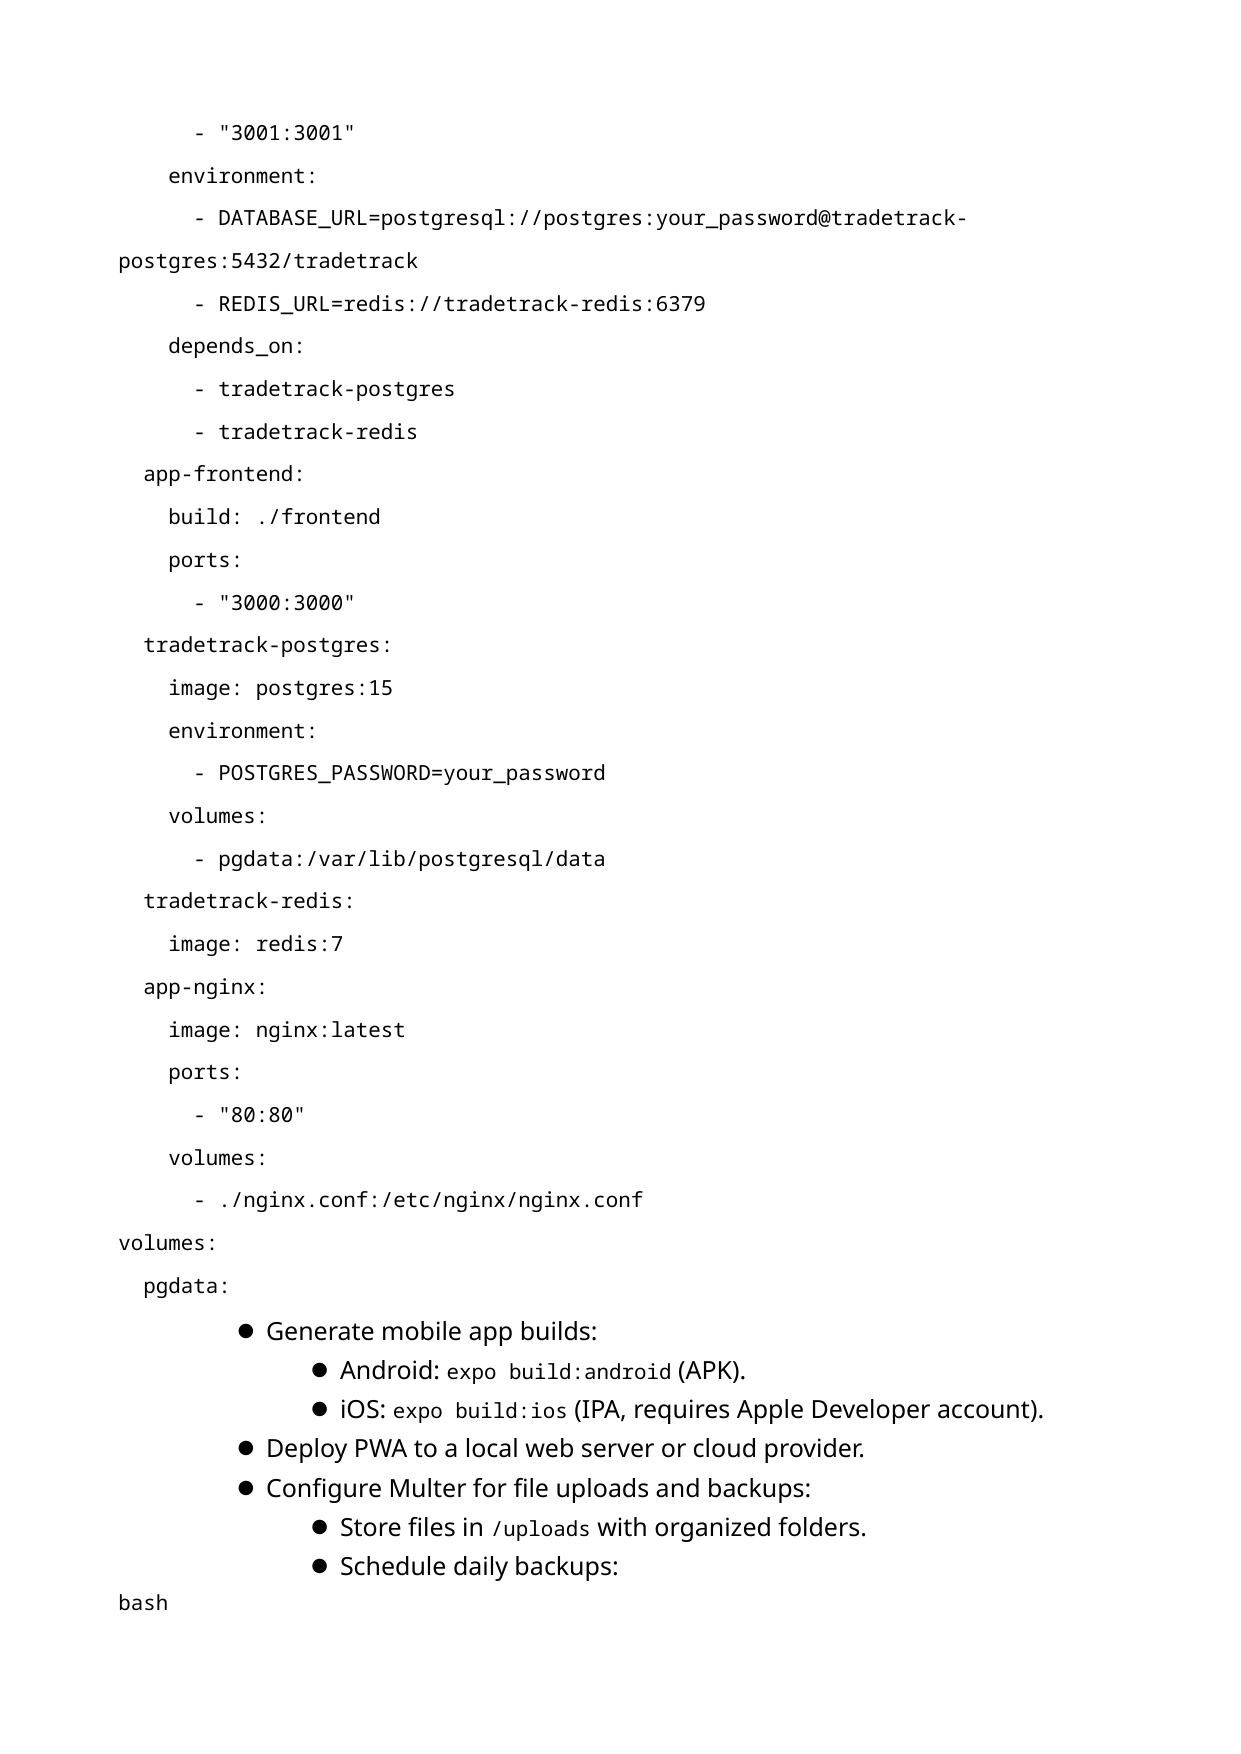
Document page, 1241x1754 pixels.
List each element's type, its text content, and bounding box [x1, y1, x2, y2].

list - DATABASE_URL=postgresql://postgres:your_password@tradetrack-postgres:5432/tradetrack [118, 203, 1122, 274]
list app-frontend: [118, 459, 1122, 488]
list depends_on: [118, 331, 1122, 360]
list - tradetrack-postgres [118, 374, 1122, 403]
list Schedule daily backups: [310, 1549, 1122, 1583]
list environment: [118, 161, 1122, 189]
list Store files in /uploads with organized folders. [310, 1509, 1122, 1543]
list Android: expo build:android (APK). [310, 1353, 1122, 1387]
list - POSTGRES_PASSWORD=your_password [118, 758, 1122, 787]
list tradetrack-postgres: [118, 630, 1122, 659]
list Deploy PWA to a local web server or cloud provider. [236, 1431, 1122, 1465]
list pgdata: [118, 1271, 1122, 1299]
list ports: [118, 1057, 1122, 1086]
list bash [118, 1588, 1122, 1616]
list - "80:80" [118, 1100, 1122, 1129]
list image: postgres:15 [118, 673, 1122, 702]
list environment: [118, 716, 1122, 744]
list - tradetrack-redis [118, 417, 1122, 445]
list - "3000:3000" [118, 588, 1122, 616]
list app-nginx: [118, 972, 1122, 1001]
list - pgdata:/var/lib/postgresql/data [118, 844, 1122, 872]
list Generate mobile app builds: [236, 1314, 1122, 1348]
list ports: [118, 545, 1122, 573]
list - REDIS_URL=redis://tradetrack-redis:6379 [118, 289, 1122, 317]
list - "3001:3001" [118, 118, 1122, 147]
list iOS: expo build:ios (IPA, requires Apple Developer account). [310, 1392, 1122, 1426]
list build: ./frontend [118, 502, 1122, 531]
list volumes: [118, 1143, 1122, 1171]
list - ./nginx.conf:/etc/nginx/nginx.conf [118, 1186, 1122, 1214]
list volumes: [118, 801, 1122, 830]
list Configure Multer for file uploads and backups: [236, 1470, 1122, 1504]
list tradetrack-redis: [118, 887, 1122, 915]
list volumes: [118, 1228, 1122, 1257]
list image: redis:7 [118, 929, 1122, 958]
list image: nginx:latest [118, 1015, 1122, 1043]
